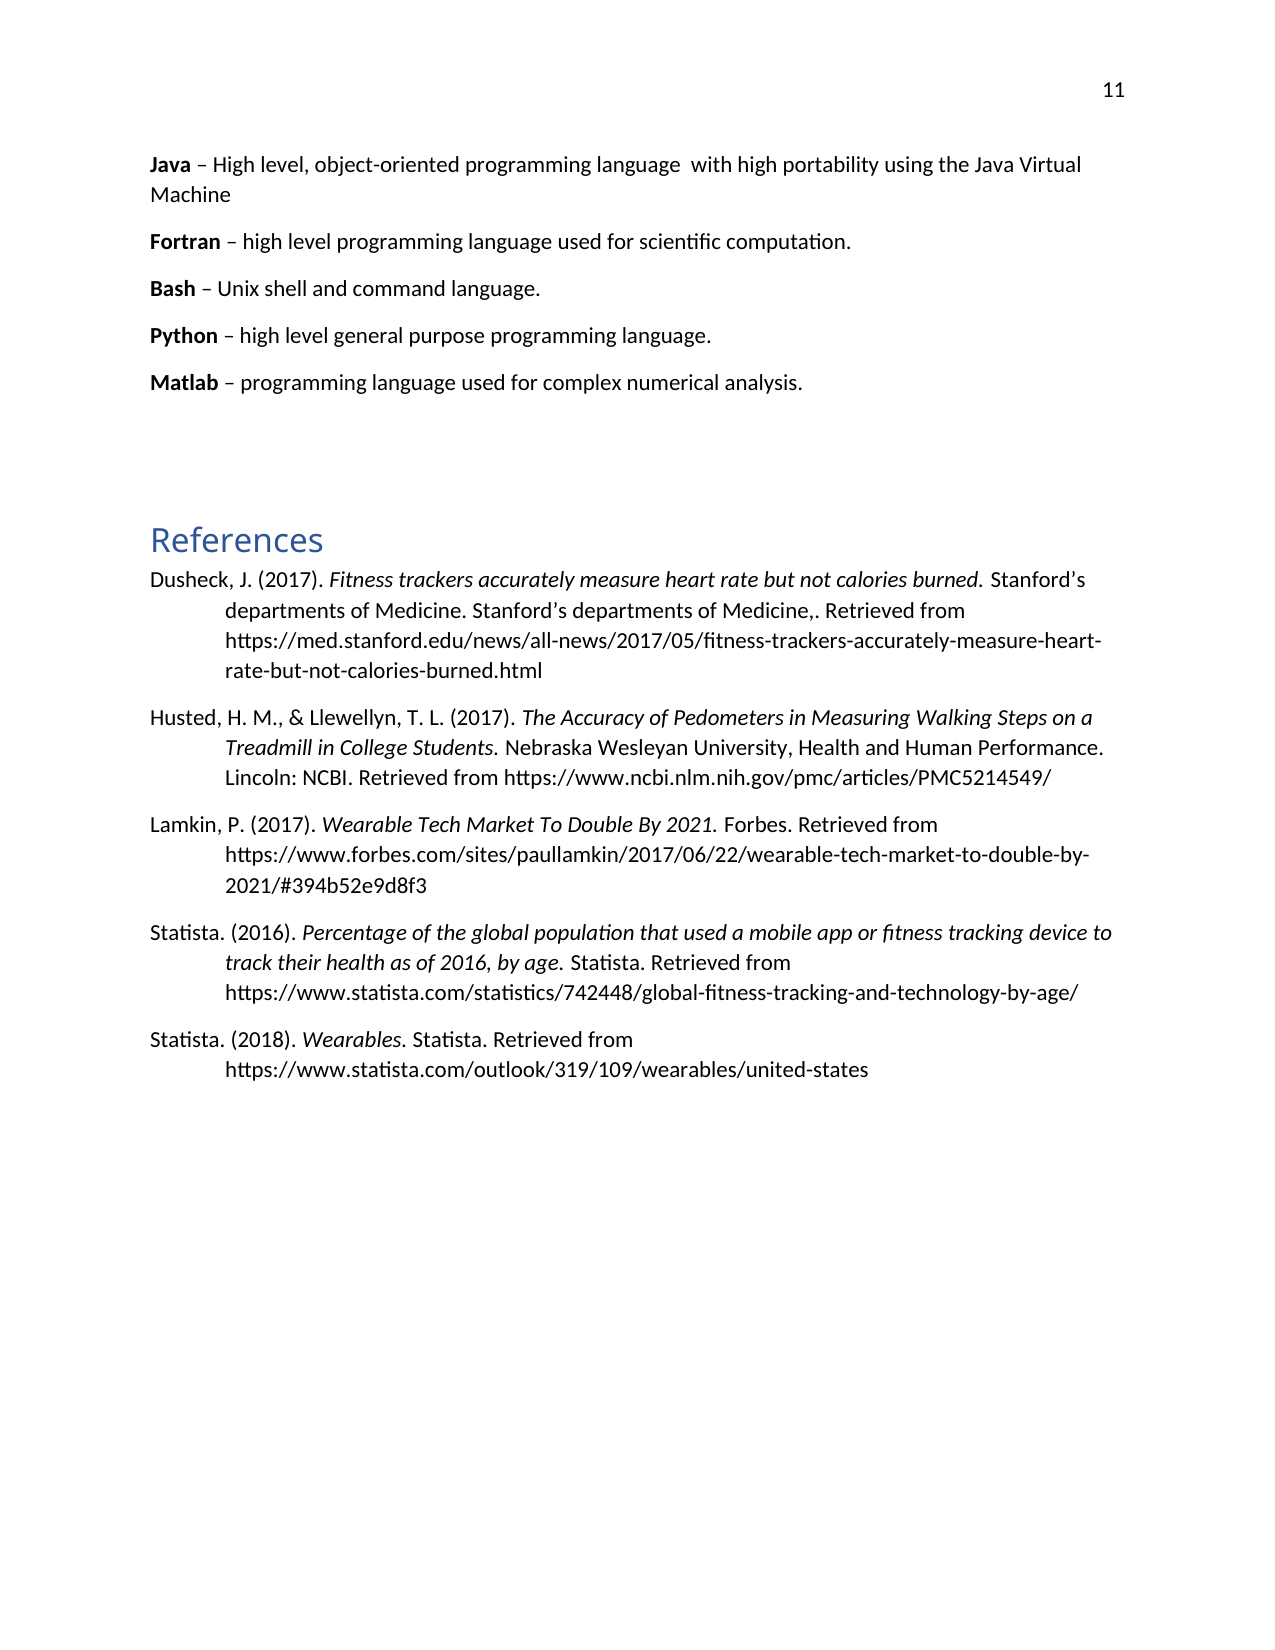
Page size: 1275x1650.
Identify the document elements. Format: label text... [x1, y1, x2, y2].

text Fortran – high level programming language used for scientific computation. [150, 227, 1125, 255]
text Python – high level general purpose programming language. [150, 321, 1125, 349]
text Bash – Unix shell and command language. [150, 274, 1125, 302]
text Matlab – programming language used for complex numerical analysis. [150, 368, 1125, 396]
text Java – High level, object-oriented programming language with high portability using the Java Virtual Machine [150, 150, 1125, 208]
